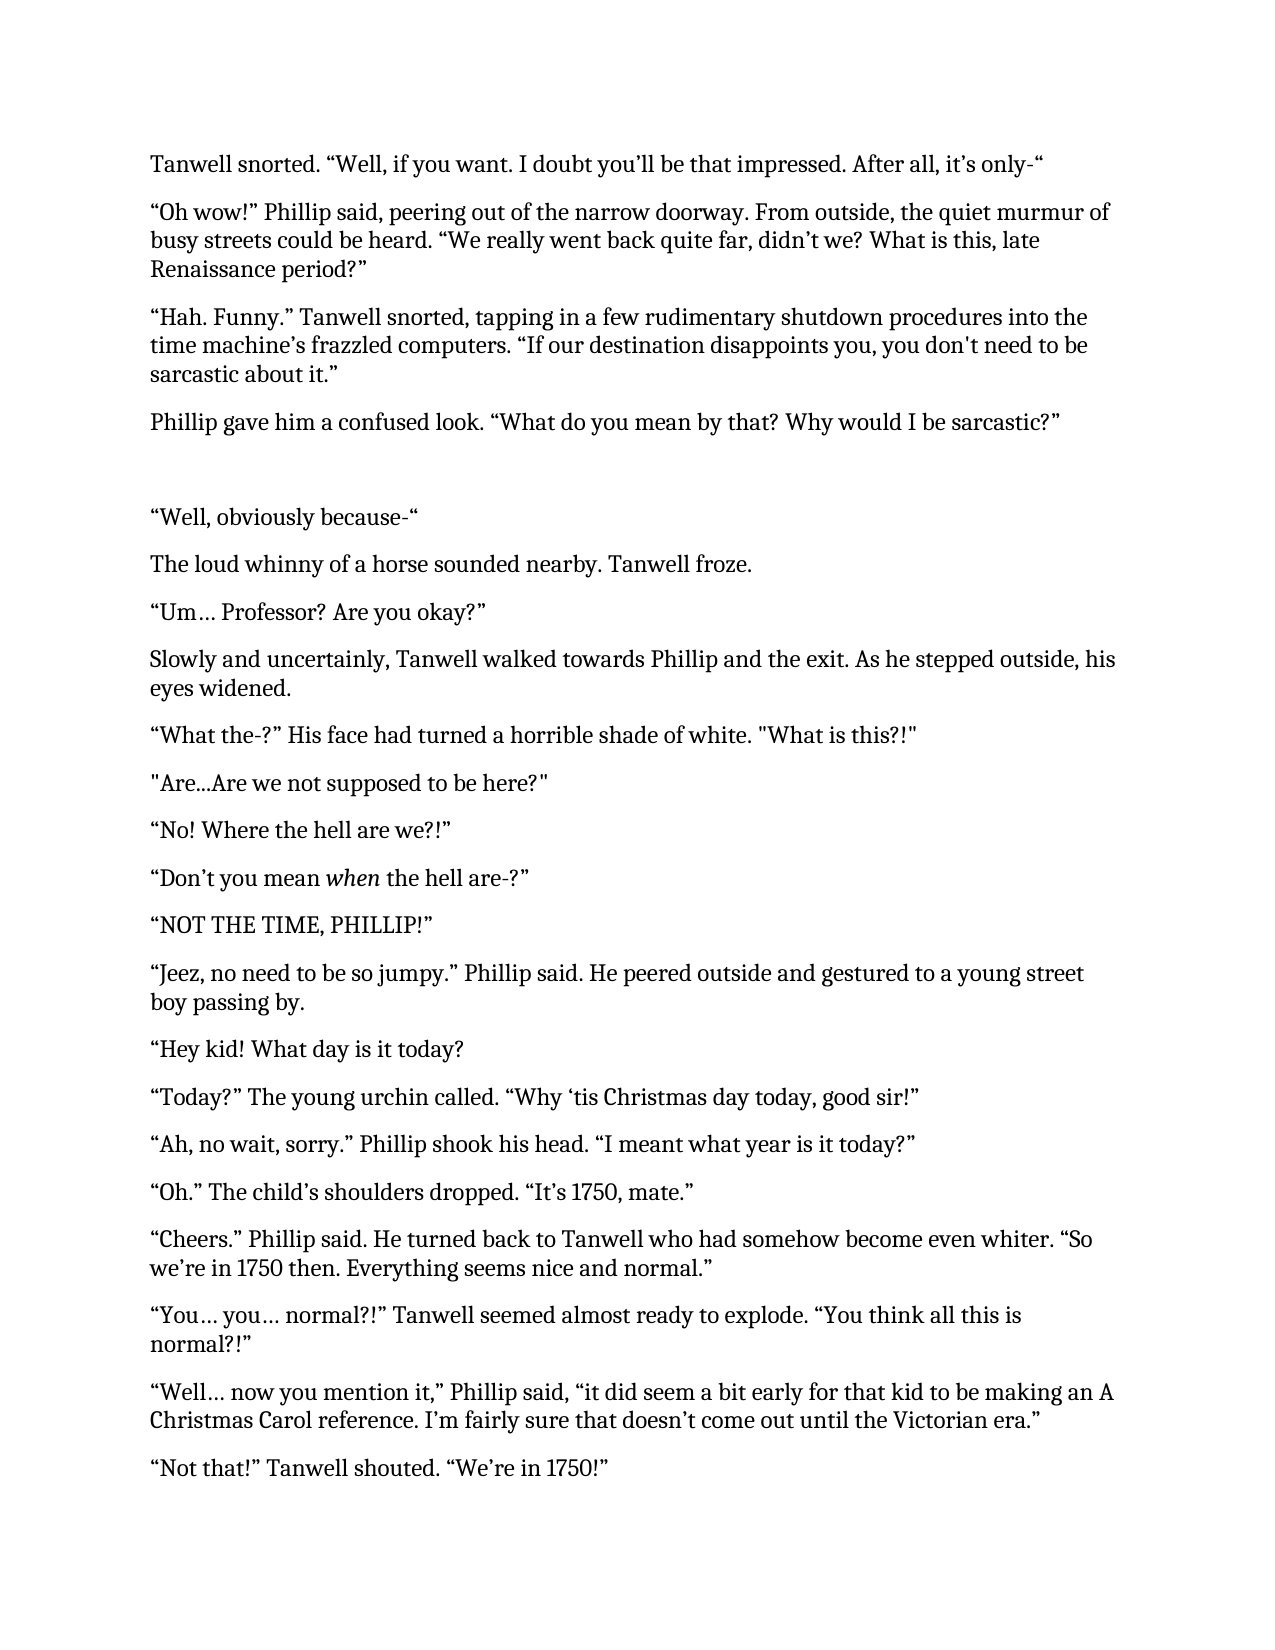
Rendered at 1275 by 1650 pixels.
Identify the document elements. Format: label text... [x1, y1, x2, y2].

text “Um… Professor? Are you okay?” [150, 597, 1125, 626]
text “Well, obviously because-“ [150, 502, 1125, 531]
text “Well… now you mention it,” Phillip said, “it did seem a bit early for that kid to be making an A Christmas Carol reference. I’m fairly sure that doesn’t come out until the Victorian era.” [150, 1377, 1125, 1435]
text “Don’t you mean when the hell are-?” [150, 864, 1125, 892]
text “You… you… normal?!” Tanwell seemed almost ready to explode. “You think all this is normal?!” [150, 1301, 1125, 1359]
text “NOT THE TIME, PHILLIP!” [150, 911, 1125, 940]
text “Oh wow!” Phillip said, peering out of the narrow doorway. From outside, the quiet murmur of busy streets could be heard. “We really went back quite far, didn’t we? What is this, late Renaissance period?” [150, 197, 1125, 284]
text “Jeez, no need to be so jumpy.” Phillip said. He peered outside and gestured to a young street boy passing by. [150, 959, 1125, 1016]
text “Oh.” The child’s shoulders dropped. “It’s 1750, mate.” [150, 1177, 1125, 1206]
text “Hah. Funny.” Tanwell snorted, tapping in a few rudimentary shutdown procedures into the time machine’s frazzled computers. “If our destination disappoints you, you don't need to be sarcastic about it.” [150, 302, 1125, 389]
text The loud whinny of a horse sounded nearby. Tanwell froze. [150, 550, 1125, 579]
text “Not that!” Tanwell shouted. “We’re in 1750!” [150, 1454, 1125, 1482]
text Slowly and uncertainly, Tanwell walked towards Phillip and the exit. As he stepped outside, his eyes widened. [150, 645, 1125, 702]
text Phillip gave him a confused look. “What do you mean by that? Why would I be sarcastic?” [150, 407, 1125, 436]
text “What the-?” His face had turned a horrible shade of white. "What is this?!" [150, 721, 1125, 750]
text “Cheers.” Phillip said. He turned back to Tanwell who had somehow become even whiter. “So we’re in 1750 then. Everything seems nice and normal.” [150, 1225, 1125, 1282]
text “Hey kid! What day is it today? [150, 1035, 1125, 1064]
text “No! Where the hell are we?!” [150, 816, 1125, 845]
text Tanwell snorted. “Well, if you want. I doubt you’ll be that impressed. After all, it’s only-“ [150, 150, 1125, 179]
text "Are...Are we not supposed to be here?" [150, 769, 1125, 797]
text “Today?” The young urchin called. “Why ‘tis Christmas day today, good sir!” [150, 1082, 1125, 1111]
text “Ah, no wait, sorry.” Phillip shook his head. “I meant what year is it today?” [150, 1130, 1125, 1159]
